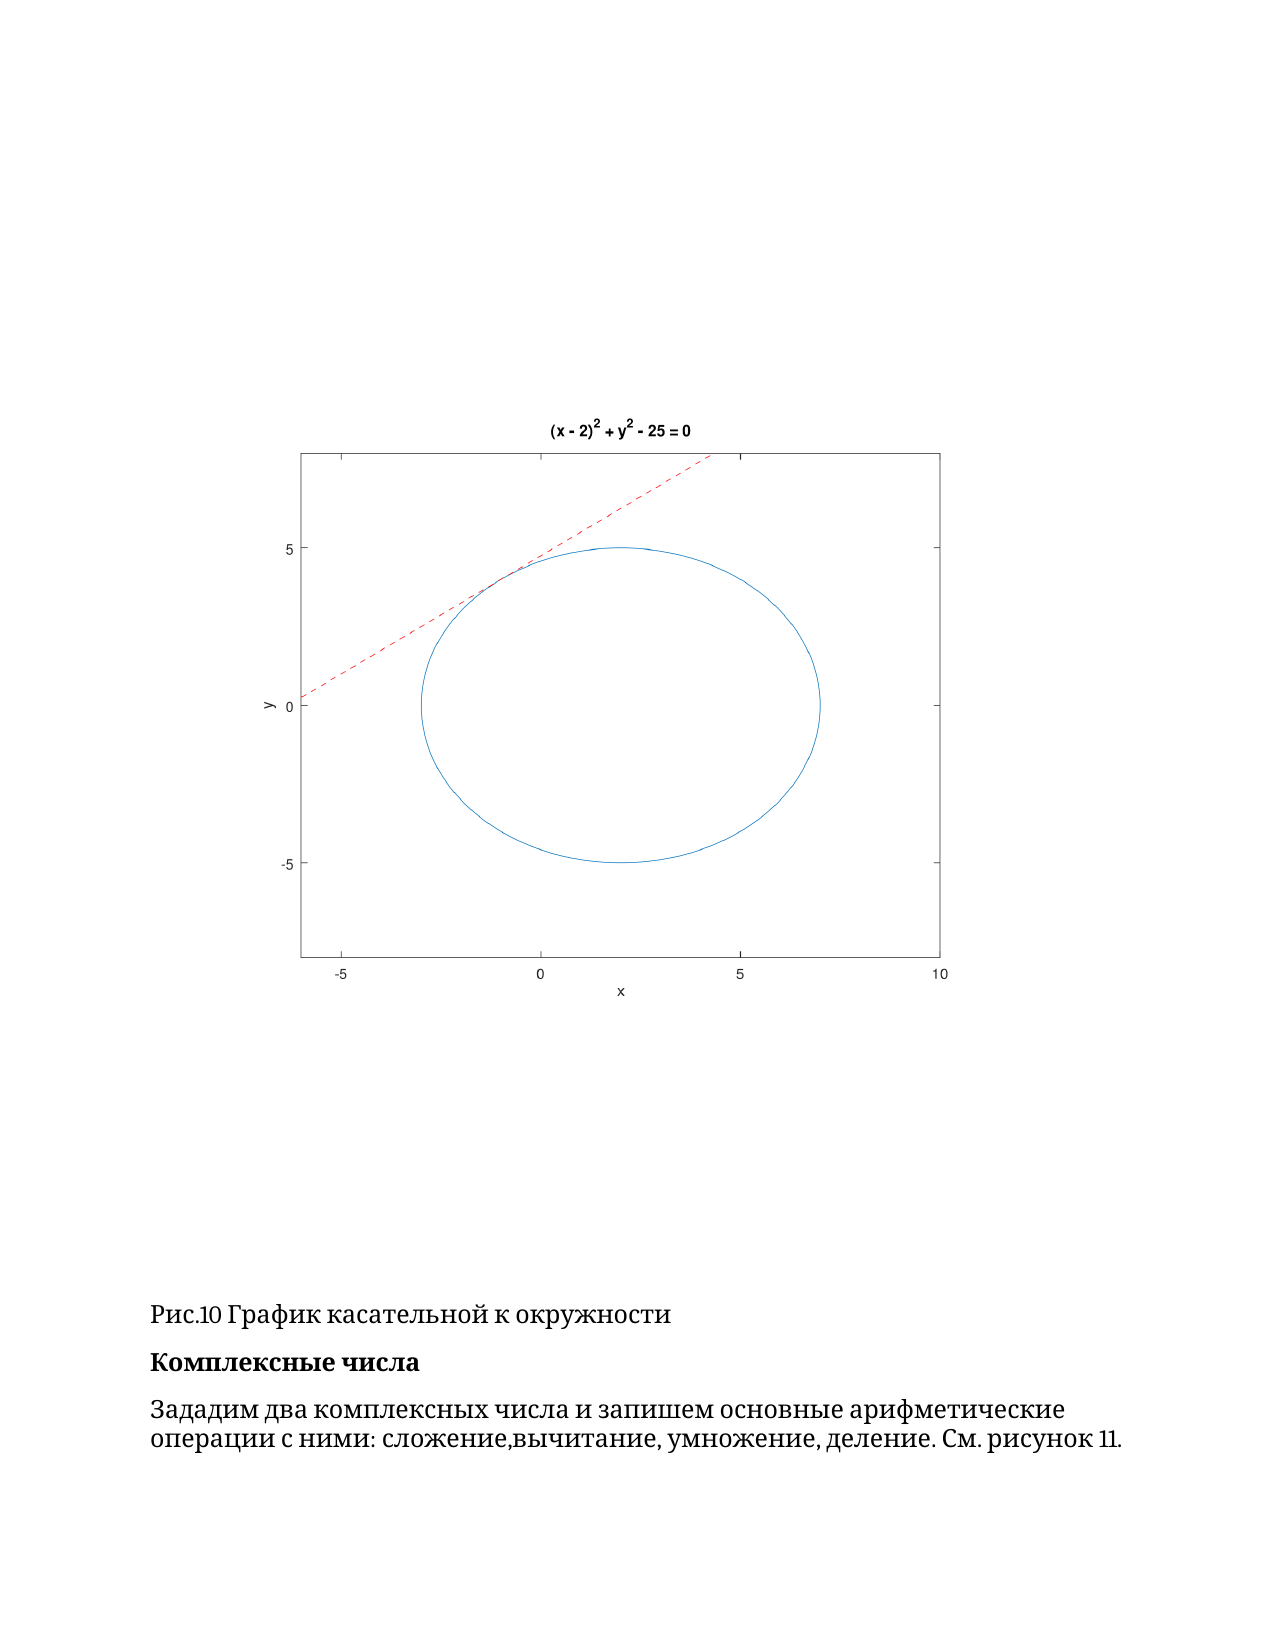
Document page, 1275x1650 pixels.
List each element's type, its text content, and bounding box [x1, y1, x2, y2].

text Рис.10 График касательной к окружности [150, 1301, 1125, 1330]
text Зададим два комплексных числа и запишем основные арифметические операции с ними: сложение,вычитание, умножение, деление. См. рисунок 11. [150, 1396, 1125, 1454]
picture [168, 150, 1044, 1283]
text Комплексные числа [150, 1349, 1125, 1377]
